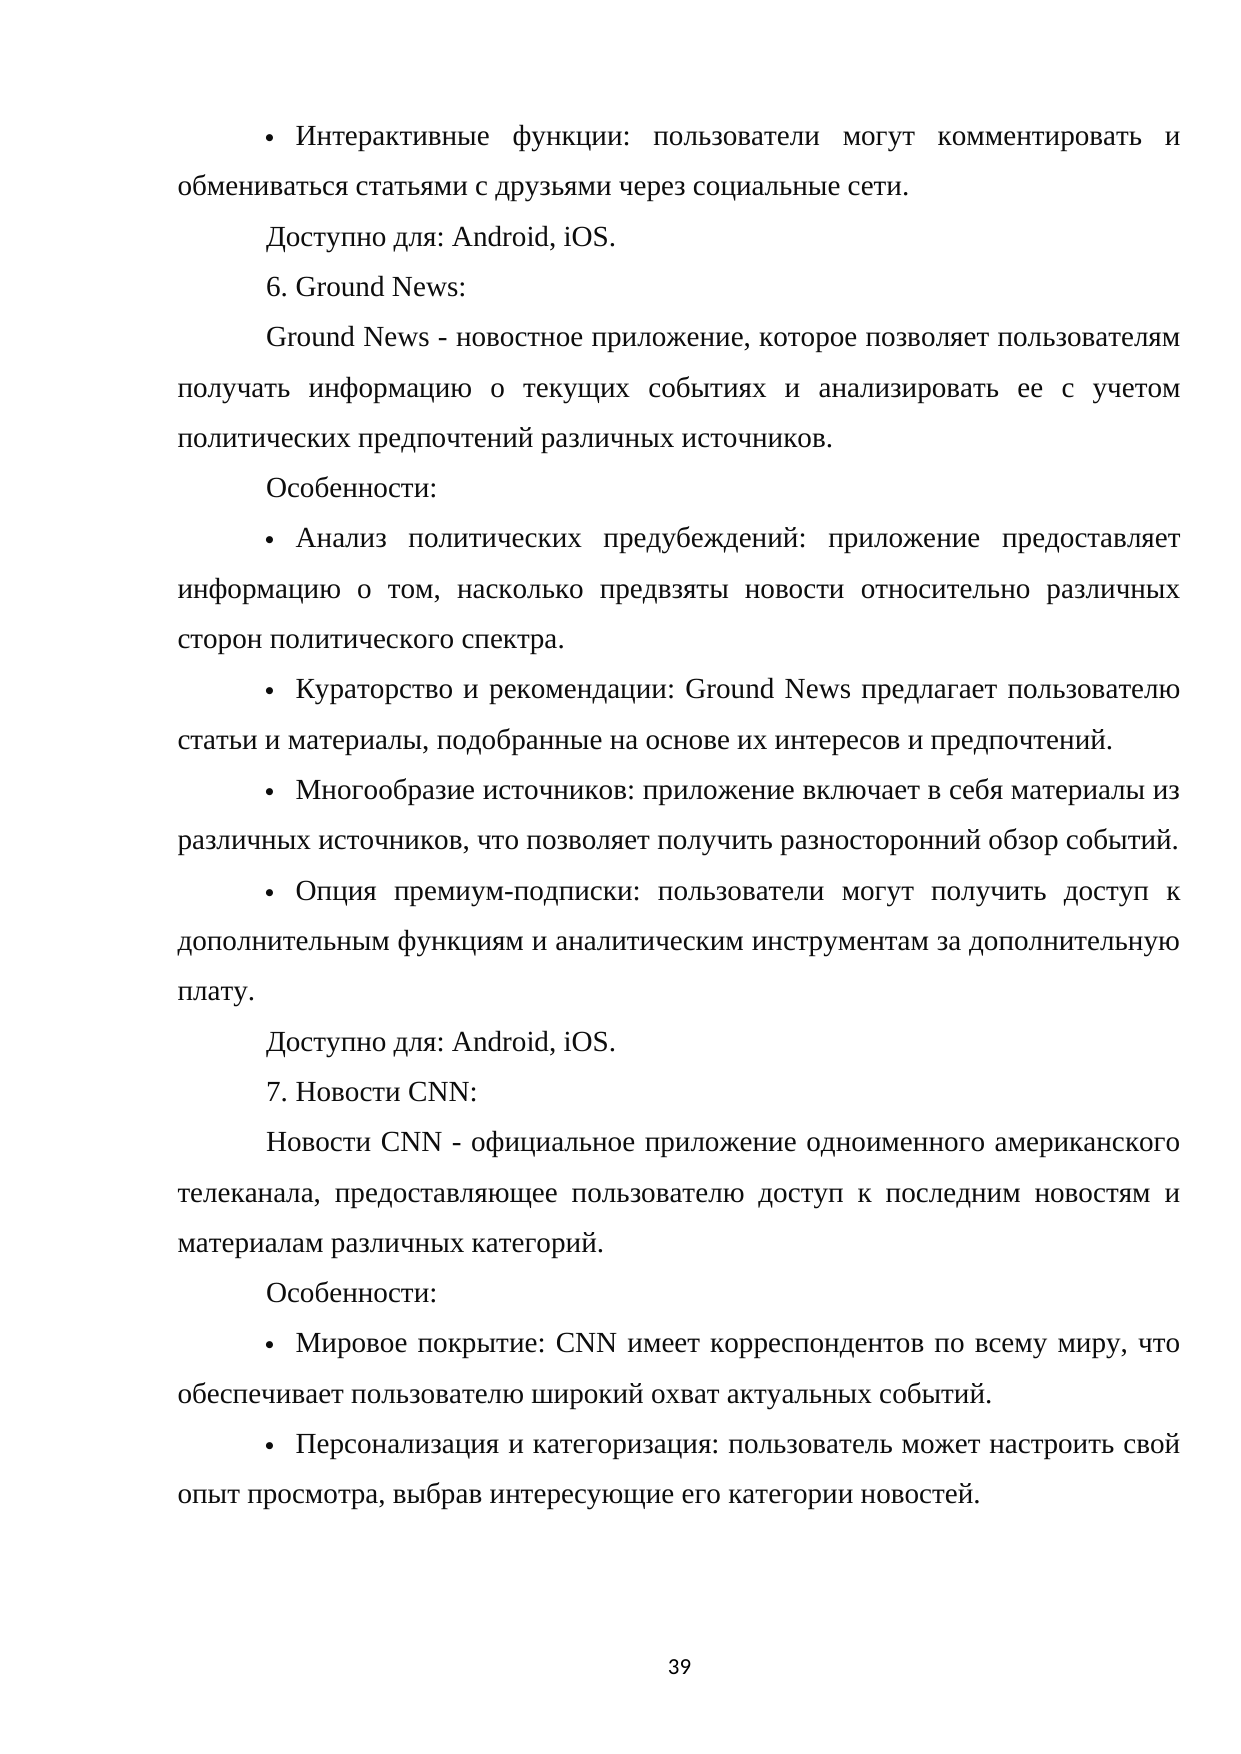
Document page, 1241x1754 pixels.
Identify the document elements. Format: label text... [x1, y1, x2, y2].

list Интерактивные функции: пользователи могут комментировать и обмениваться статьями с друзьями через социальные сети. [177, 118, 1181, 202]
list Новости CNN: [177, 1074, 1181, 1108]
text Особенности: [177, 470, 1181, 504]
text Доступно для: Android, iOS. [177, 1024, 1181, 1057]
list Ground News: [177, 269, 1181, 303]
list Анализ политических предубеждений: приложение предоставляет информацию о том, насколько предвзяты новости относительно различных сторон политического спектра. [177, 521, 1181, 655]
text Ground News - новостное приложение, которое позволяет пользователям получать информацию о текущих событиях и анализировать ее с учетом политических предпочтений различных источников. [177, 319, 1181, 453]
list Персонализация и категоризация: пользователь может настроить свой опыт просмотра, выбрав интересующие его категории новостей. [177, 1426, 1181, 1510]
list Кураторство и рекомендации: Ground News предлагает пользователю статьи и материалы, подобранные на основе их интересов и предпочтений. [177, 672, 1181, 755]
list Многообразие источников: приложение включает в себя материалы из различных источников, что позволяет получить разносторонний обзор событий. [177, 772, 1181, 856]
text Новости CNN - официальное приложение одноименного американского телеканала, предоставляющее пользователю доступ к последним новостям и материалам различных категорий. [177, 1124, 1181, 1258]
text Особенности: [177, 1275, 1181, 1309]
list Опция премиум-подписки: пользователи могут получить доступ к дополнительным функциям и аналитическим инструментам за дополнительную плату. [177, 873, 1181, 1007]
list Мировое покрытие: CNN имеет корреспондентов по всему миру, что обеспечивает пользователю широкий охват актуальных событий. [177, 1326, 1181, 1409]
text Доступно для: Android, iOS. [177, 219, 1181, 252]
